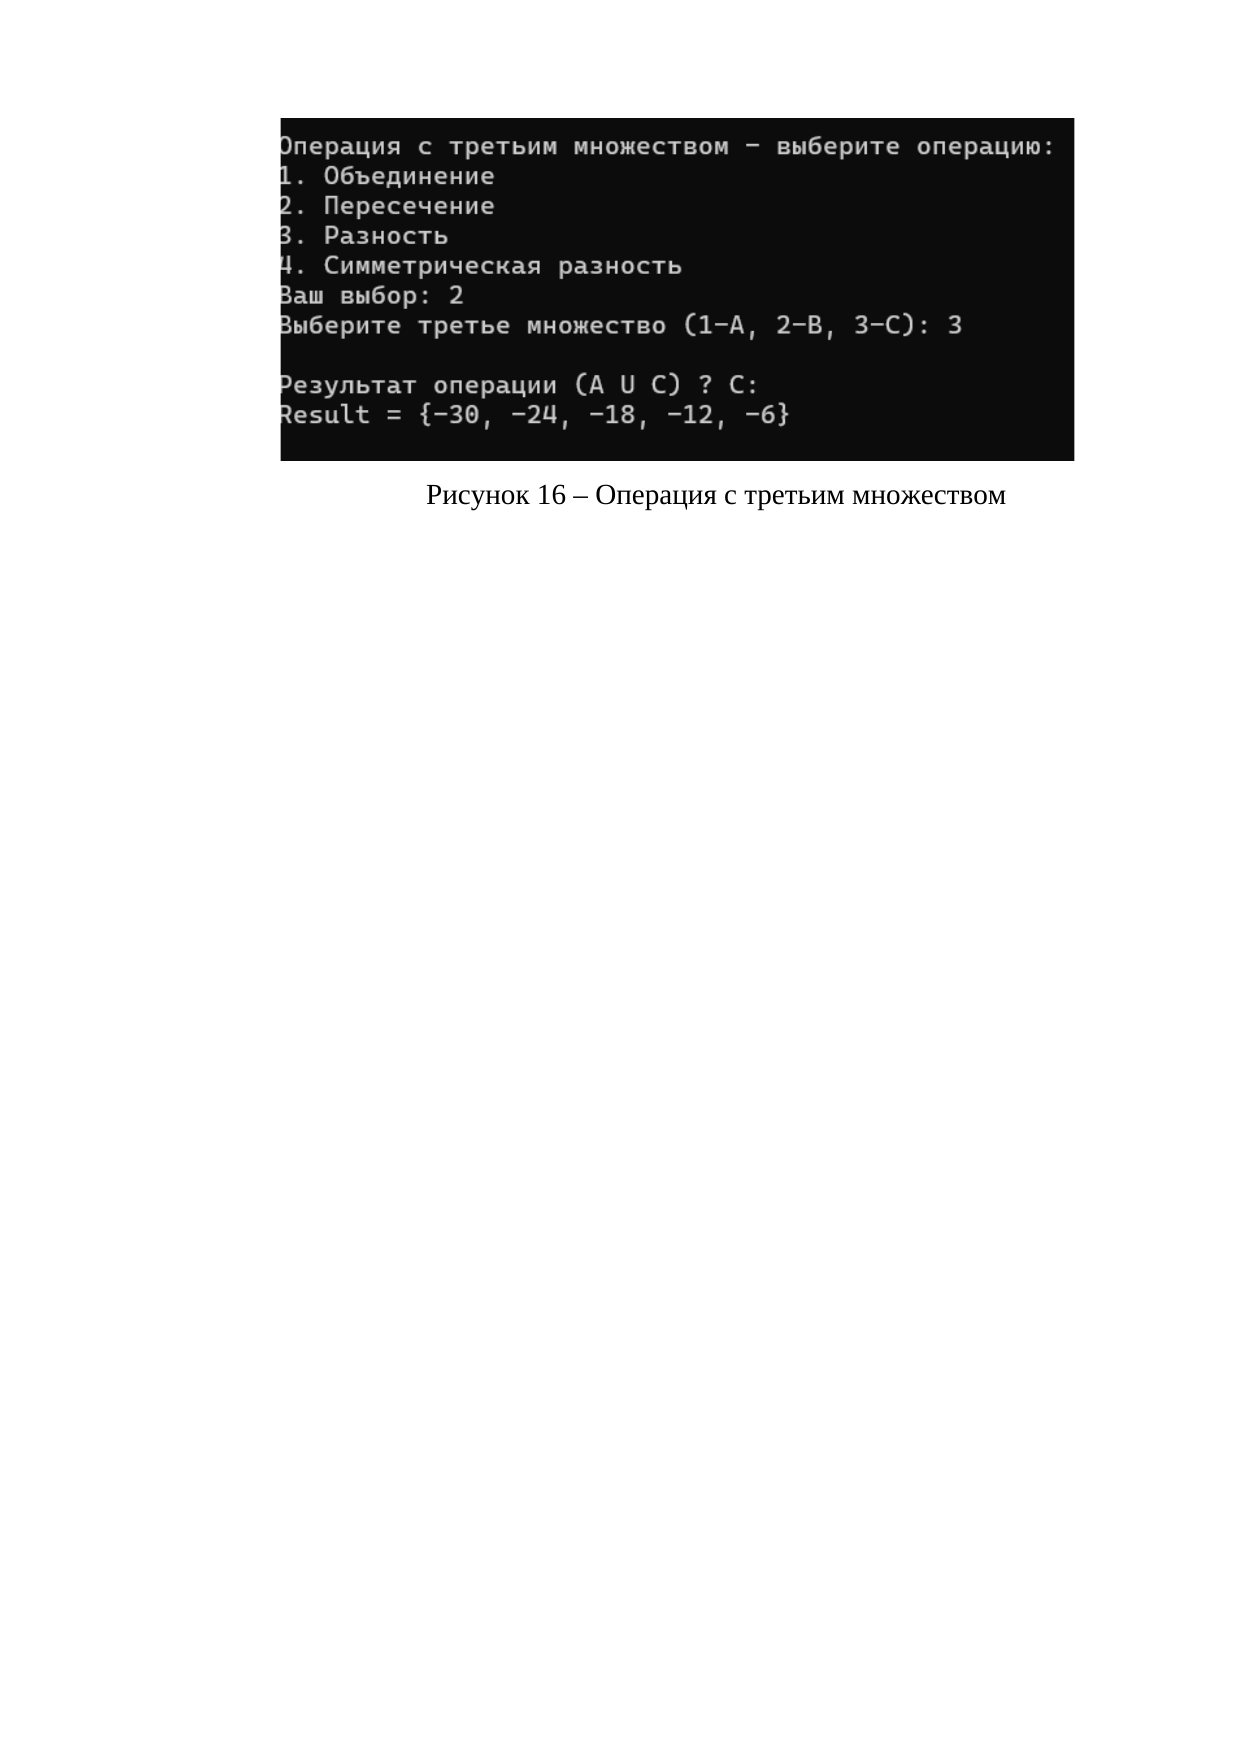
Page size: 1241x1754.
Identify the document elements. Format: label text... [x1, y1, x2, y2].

picture [280, 118, 1075, 461]
text Рисунок 16 – Операция с третьим множеством [281, 477, 1152, 511]
